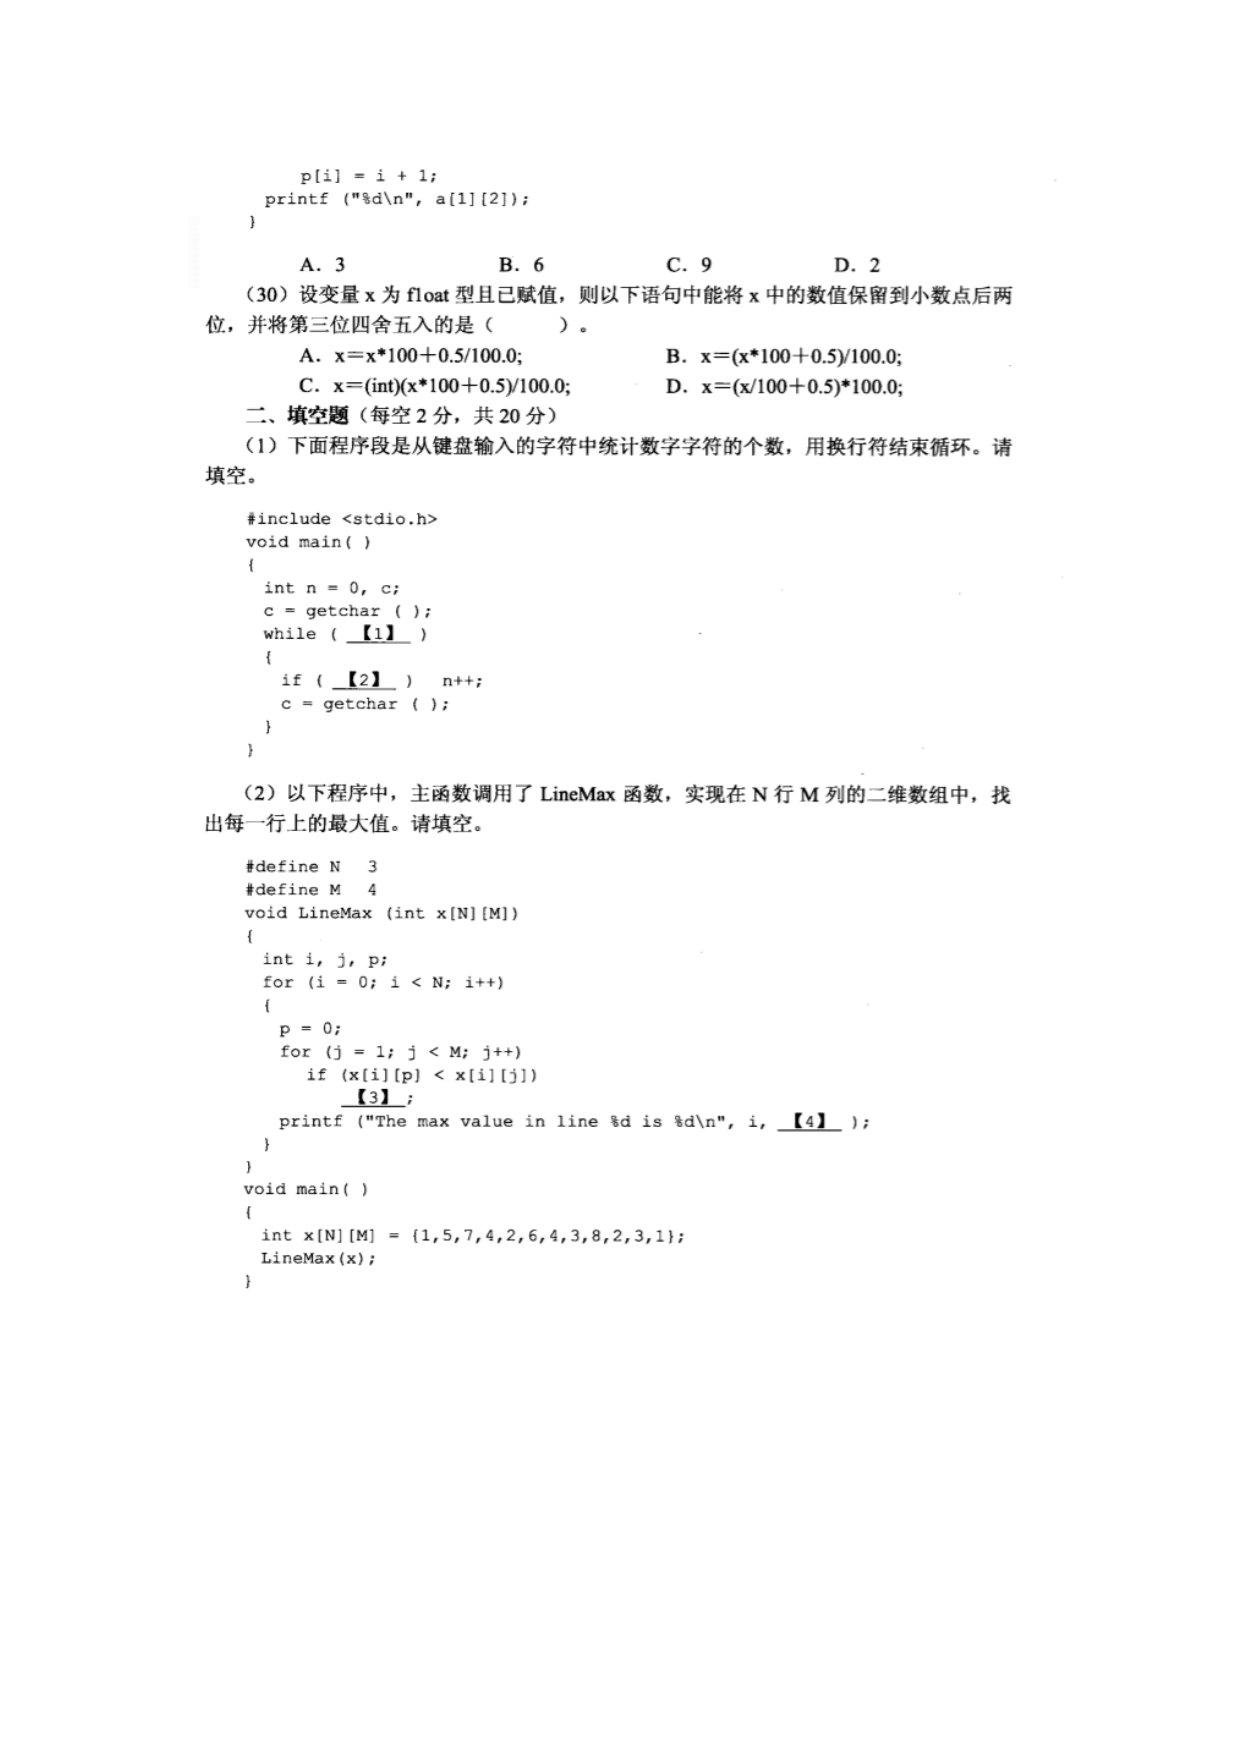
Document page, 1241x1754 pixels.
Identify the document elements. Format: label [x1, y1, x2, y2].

picture [187, 162, 1064, 1292]
